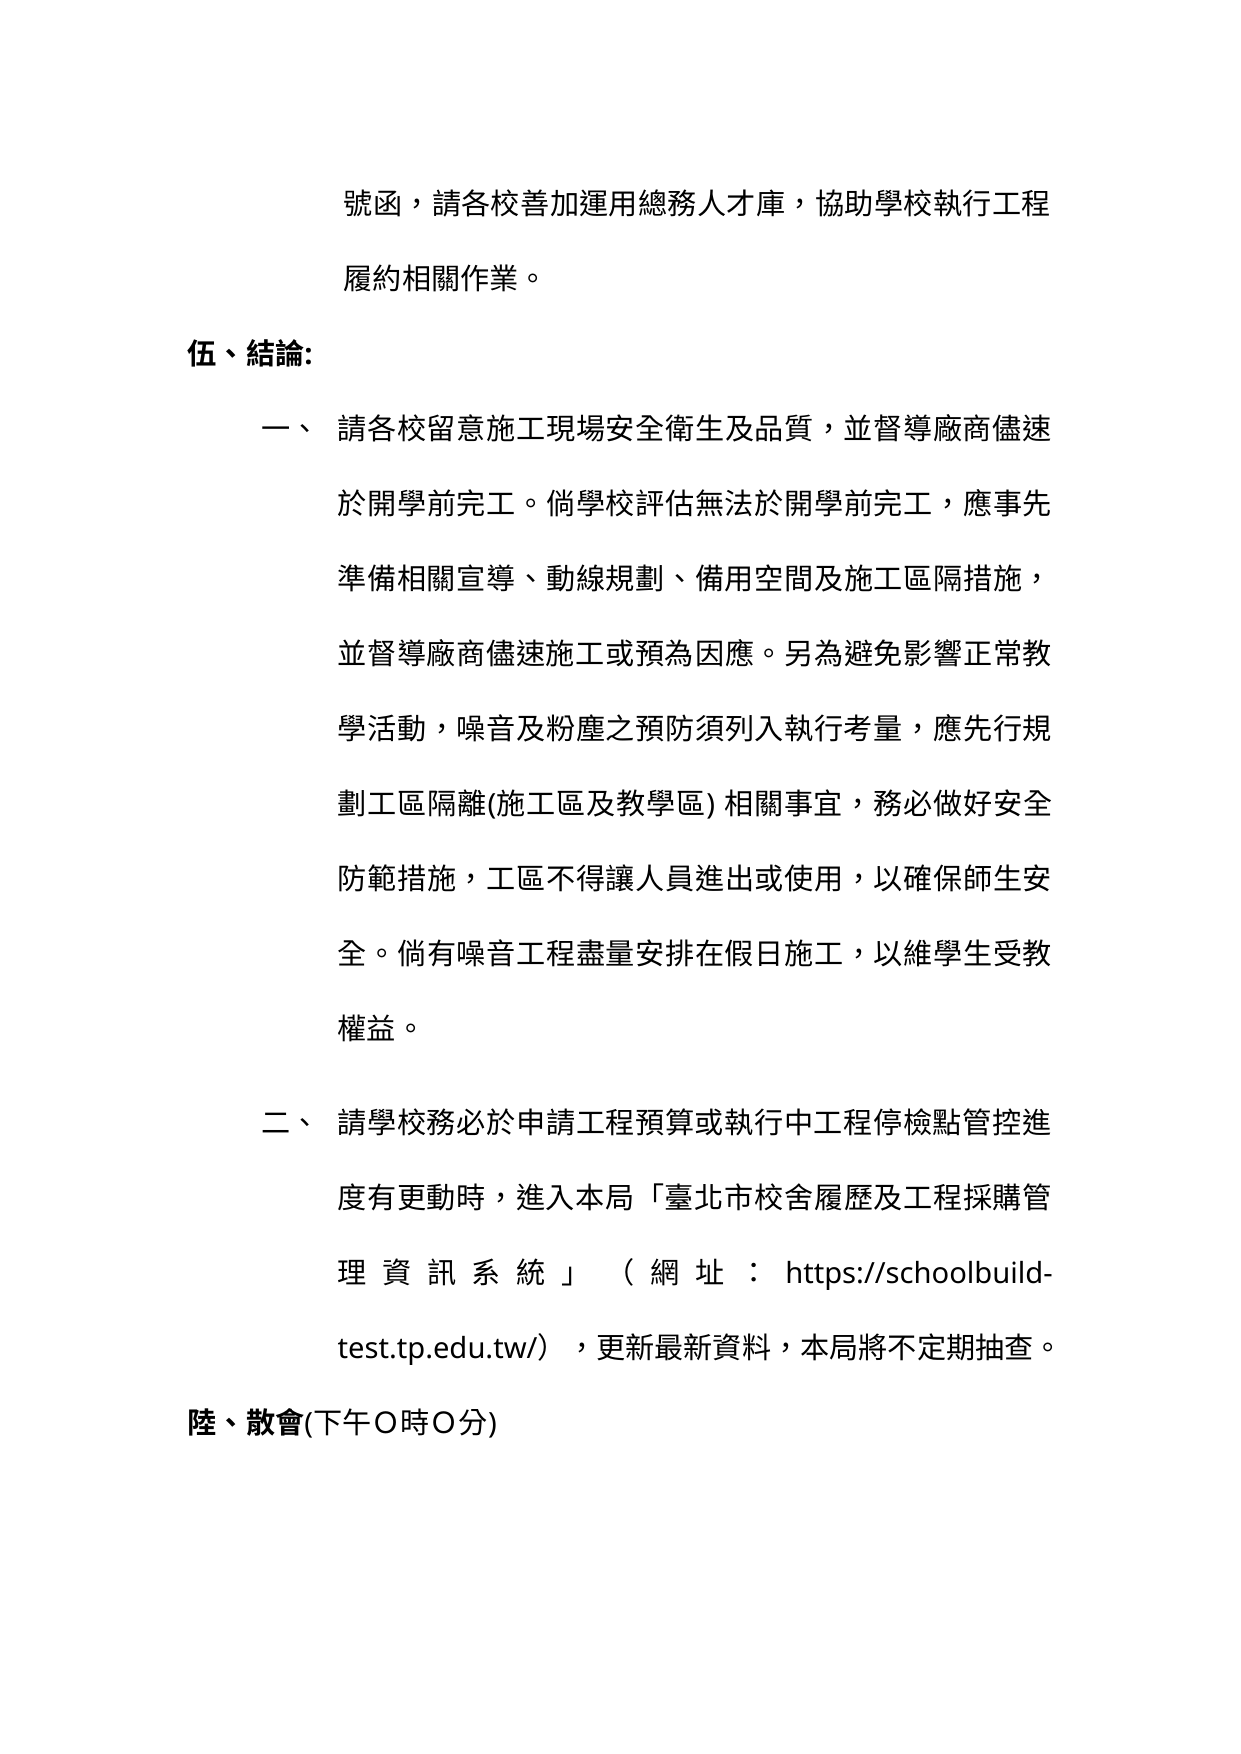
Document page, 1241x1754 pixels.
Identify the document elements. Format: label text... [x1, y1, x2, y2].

text 陸、散會(下午Ｏ時Ｏ分) [187, 1383, 1053, 1458]
text 伍、結論: [187, 314, 1053, 389]
list 請各校留意施工現場安全衛生及品質，並督導廠商儘速於開學前完工。倘學校評估無法於開學前完工，應事先準備相關宣導、動線規劃、備用空間及施工區隔措施，並督導廠商儘速施工或預為因應。另為避免影響正常教學活動，噪音及粉塵之預防須列入執行考量，應先行規劃工區隔離(施工區及教學區) 相關事宜，務必做好安全防範措施，工區不得讓人員進出或使用，以確保師生安全。倘有噪音工程盡量安排在假日施工，以維學生受教權益。 [261, 389, 1053, 1064]
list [254, 164, 1053, 314]
list 請學校務必於申請工程預算或執行中工程停檢點管控進度有更動時，進入本局「臺北市校舍履歷及工程採購管理資訊系統」（網址：https://schoolbuild-test.tp.edu.tw/），更新最新資料，本局將不定期抽查。 [261, 1083, 1053, 1383]
